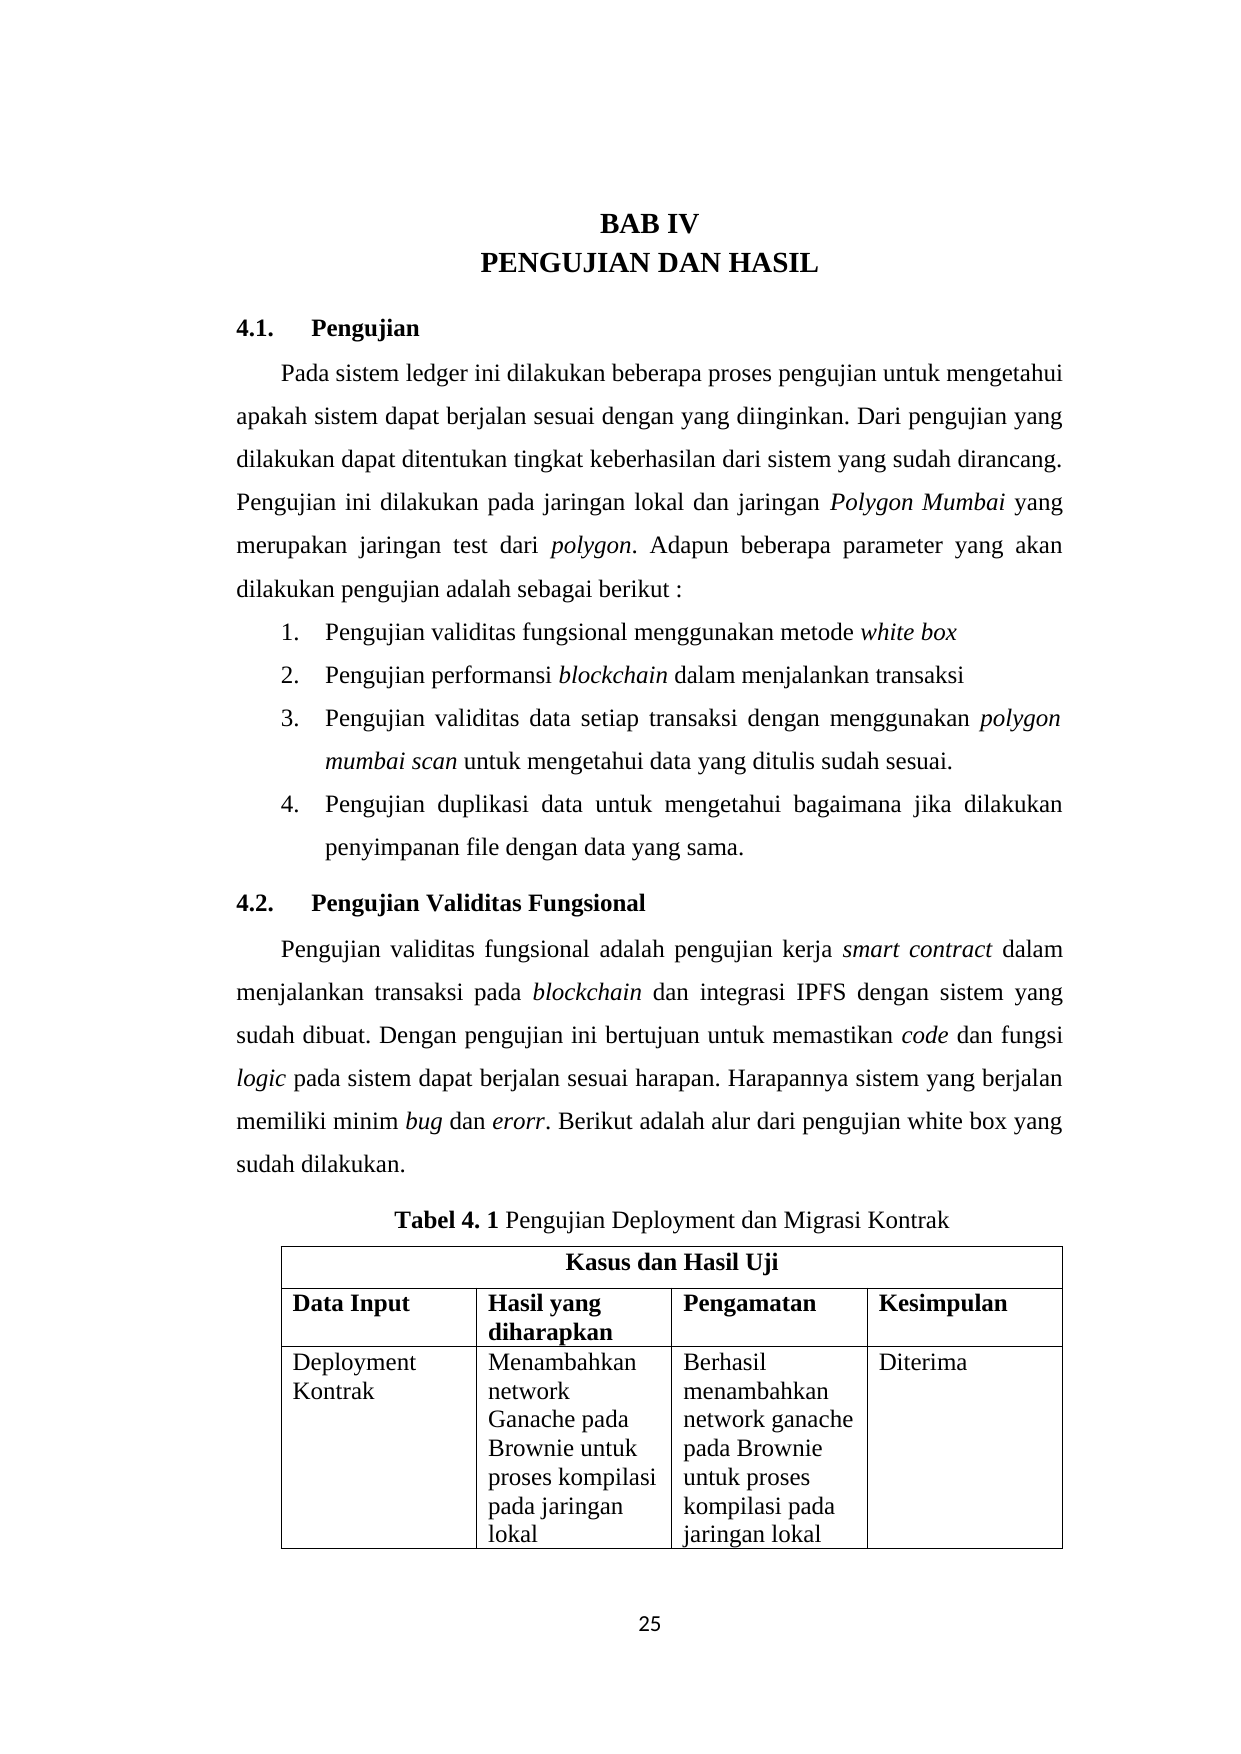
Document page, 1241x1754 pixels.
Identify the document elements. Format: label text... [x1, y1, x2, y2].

table_cell Deployment Kontrak [282, 1347, 476, 1548]
table_cell Data Input [282, 1289, 476, 1346]
subtitle 4.1. Pengujian [236, 313, 1063, 341]
subtitle 4.2. Pengujian Validitas Fungsional [236, 888, 1063, 917]
list Pengujian validitas fungsional menggunakan metode white box [281, 617, 1063, 646]
list Pengujian performansi blockchain dalam menjalankan transaksi [281, 660, 1063, 689]
table_header Kasus dan Hasil Uji [282, 1247, 1062, 1287]
subtitle BAB IV PENGUJIAN DAN HASIL [236, 206, 1063, 278]
text Pada sistem ledger ini dilakukan beberapa proses pengujian untuk mengetahui apakah sistem dapat berjalan sesuai dengan yang diinginkan. Dari pengujian yang dilakukan dapat ditentukan tingkat keberhasilan dari sistem yang sudah dirancang. Pengujian ini dilakukan pada jaringan lokal dan jaringan Polygon Mumbai yang merupakan jaringan test dari polygon. Adapun beberapa parameter yang akan dilakukan pengujian adalah sebagai berikut : [236, 358, 1063, 602]
table_cell Kesimpulan [868, 1289, 1062, 1346]
list Pengujian duplikasi data untuk mengetahui bagaimana jika dilakukan penyimpanan file dengan data yang sama. [281, 789, 1063, 861]
list Tabel 4. 1 Pengujian Deployment dan Migrasi Kontrak [281, 1205, 1063, 1234]
text Pengujian validitas fungsional adalah pengujian kerja smart contract dalam menjalankan transaksi pada blockchain dan integrasi IPFS dengan sistem yang sudah dibuat. Dengan pengujian ini bertujuan untuk memastikan code dan fungsi logic pada sistem dapat berjalan sesuai harapan. Harapannya sistem yang berjalan memiliki minim bug dan erorr. Berikut adalah alur dari pengujian white box yang sudah dilakukan. [236, 934, 1063, 1178]
list Pengujian validitas data setiap transaksi dengan menggunakan polygon mumbai scan untuk mengetahui data yang ditulis sudah sesuai. [281, 703, 1063, 775]
table_cell Diterima [868, 1347, 1062, 1548]
table_cell Menambahkan network Ganache pada Brownie untuk proses kompilasi pada jaringan lokal [477, 1347, 671, 1548]
table_cell Hasil yang diharapkan [477, 1289, 671, 1346]
table_cell Berhasil menambahkan network ganache pada Brownie untuk proses kompilasi pada jaringan lokal [672, 1347, 867, 1548]
table_cell Pengamatan [672, 1289, 867, 1346]
